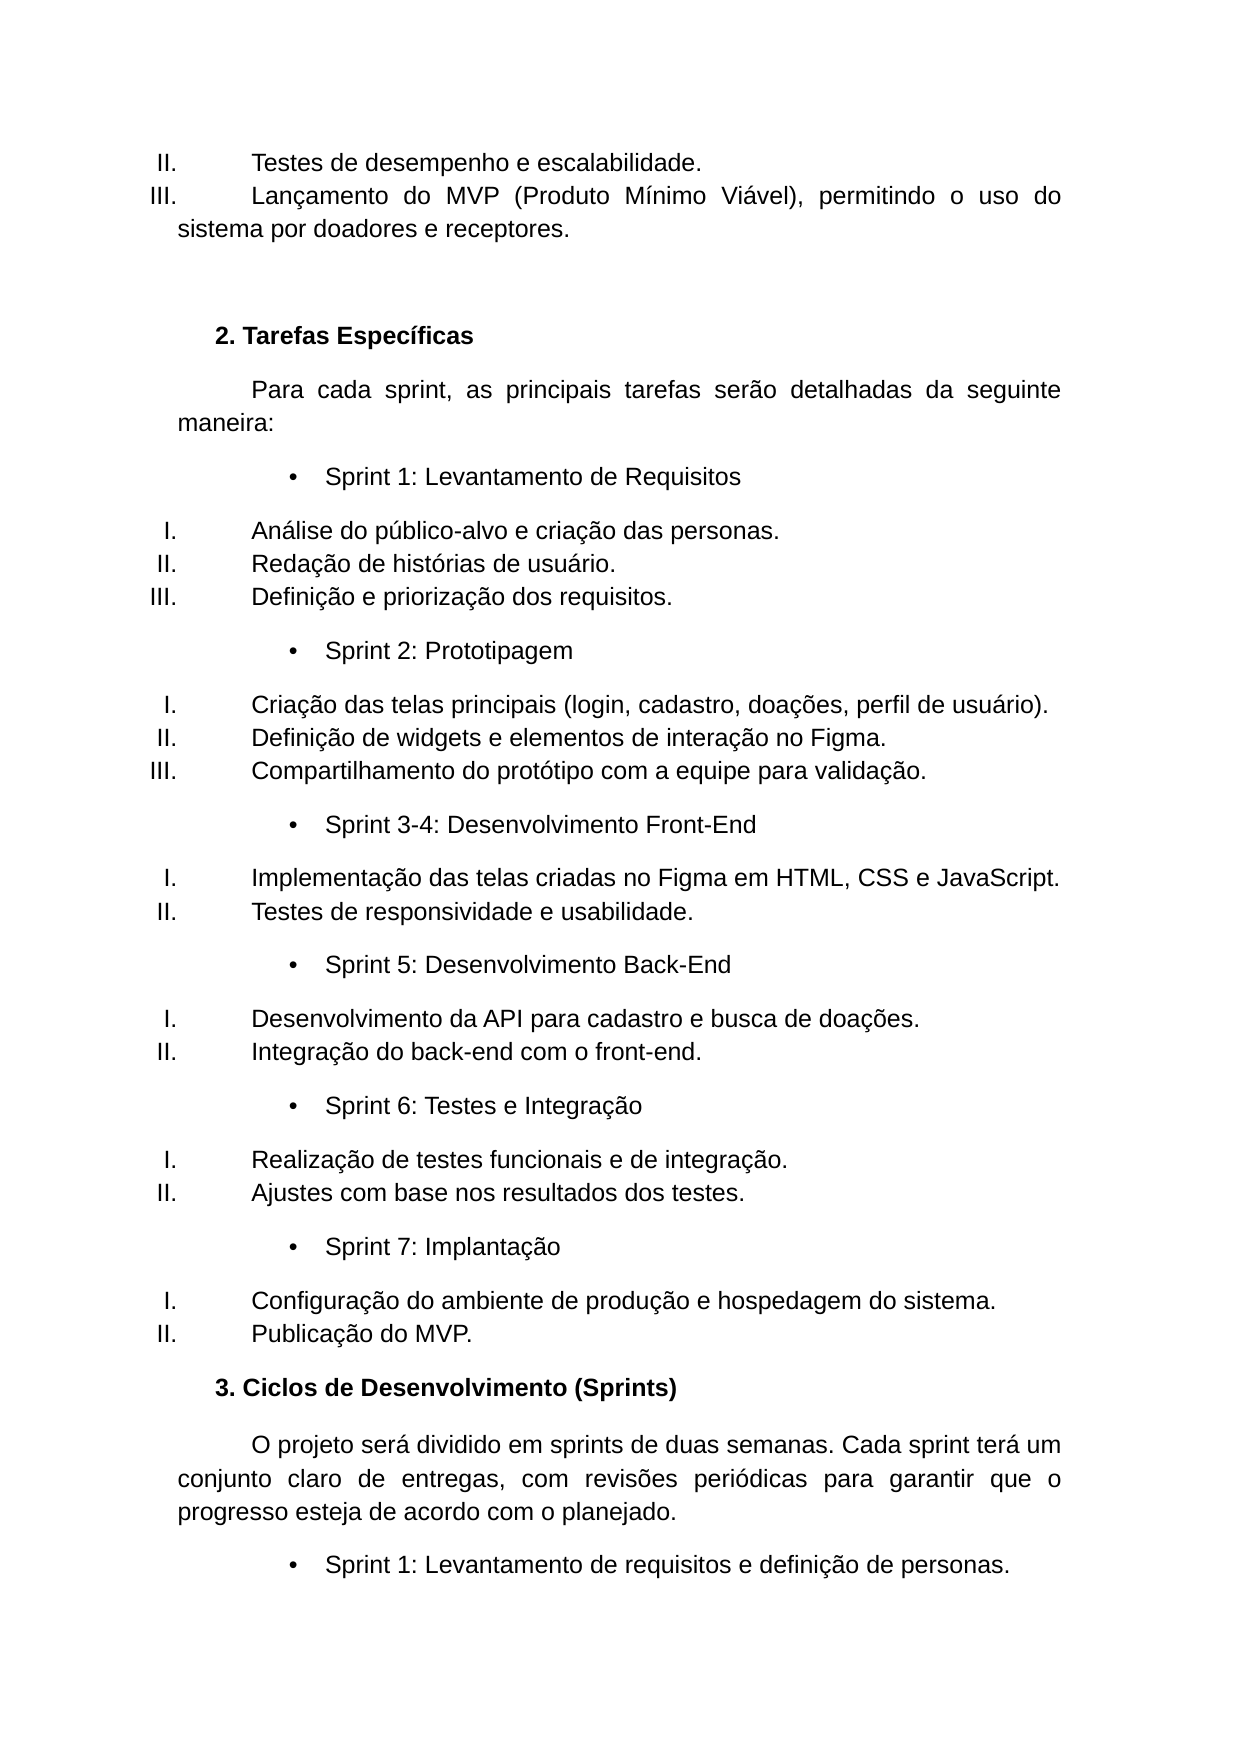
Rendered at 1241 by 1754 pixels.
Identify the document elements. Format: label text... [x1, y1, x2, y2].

list Implementação das telas criadas no Figma em HTML, CSS e JavaScript. [177, 863, 1063, 892]
list Redação de histórias de usuário. [177, 549, 1063, 578]
list Análise do público-alvo e criação das personas. [177, 516, 1063, 545]
list Criação das telas principais (login, cadastro, doações, perfil de usuário). [177, 690, 1063, 718]
list Publicação do MVP. [177, 1319, 1063, 1347]
list Ajustes com base nos resultados dos testes. [177, 1178, 1063, 1207]
list Realização de testes funcionais e de integração. [177, 1145, 1063, 1174]
text Para cada sprint, as principais tarefas serão detalhadas da seguinte maneira: [177, 375, 1063, 437]
list Sprint 1: Levantamento de Requisitos [215, 462, 1063, 491]
list Definição e priorização dos requisitos. [177, 582, 1063, 611]
list Lançamento do MVP (Produto Mínimo Viável), permitindo o uso do sistema por doadores e receptores. [177, 181, 1063, 242]
text 2. Tarefas Específicas [215, 321, 1063, 350]
list Sprint 6: Testes e Integração [215, 1091, 1063, 1120]
text O projeto será dividido em sprints de duas semanas. Cada sprint terá um conjunto claro de entregas, com revisões periódicas para garantir que o progresso esteja de acordo com o planejado. [177, 1431, 1063, 1525]
list Testes de responsividade e usabilidade. [177, 896, 1063, 925]
list Configuração do ambiente de produção e hospedagem do sistema. [177, 1286, 1063, 1314]
list Desenvolvimento da API para cadastro e busca de doações. [177, 1004, 1063, 1033]
list Testes de desempenho e escalabilidade. [177, 148, 1063, 176]
list Sprint 2: Prototipagem [215, 636, 1063, 664]
list Sprint 1: Levantamento de requisitos e definição de personas. [215, 1550, 1063, 1579]
list Sprint 5: Desenvolvimento Back-End [215, 950, 1063, 979]
list Integração do back-end com o front-end. [177, 1037, 1063, 1066]
text 3. Ciclos de Desenvolvimento (Sprints) [215, 1372, 1063, 1401]
list Sprint 7: Implantação [215, 1232, 1063, 1261]
list Compartilhamento do protótipo com a equipe para validação. [177, 756, 1063, 784]
list Definição de widgets e elementos de interação no Figma. [177, 723, 1063, 751]
list Sprint 3-4: Desenvolvimento Front-End [215, 809, 1063, 838]
